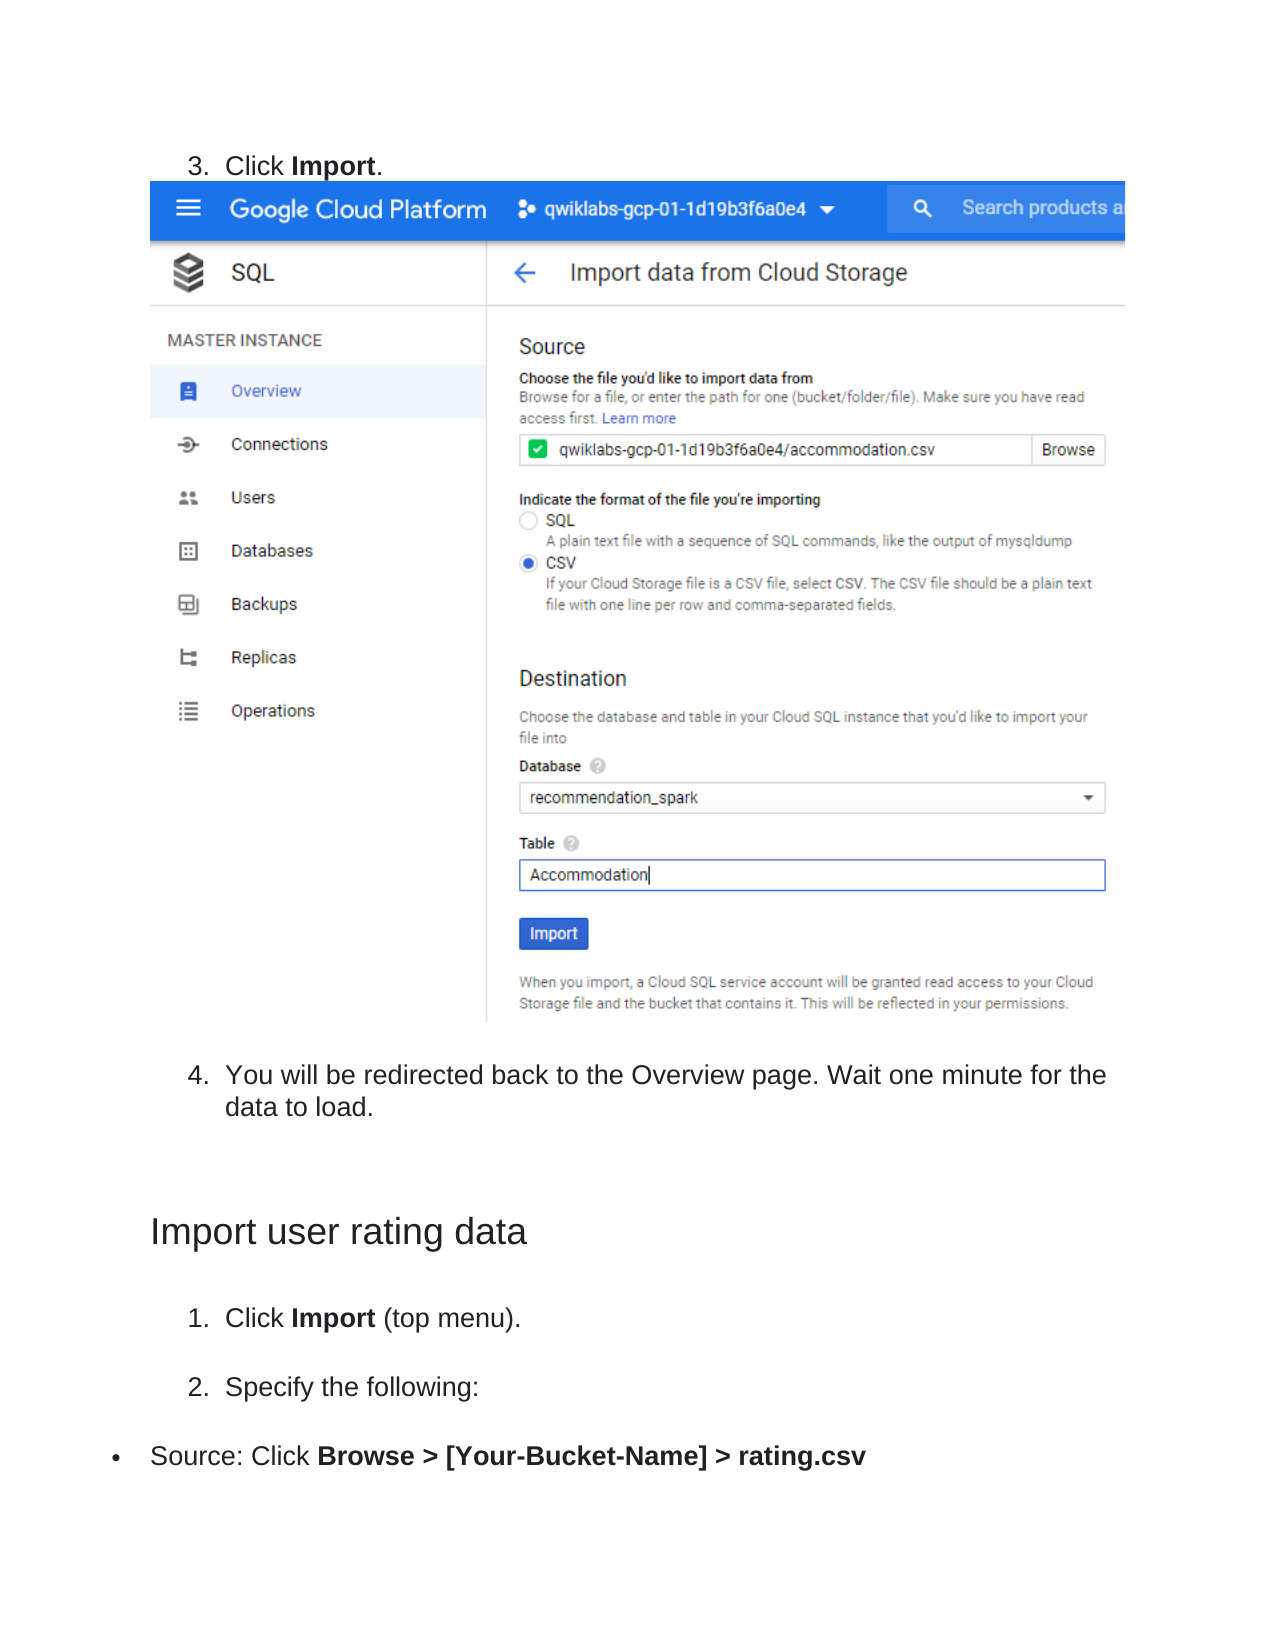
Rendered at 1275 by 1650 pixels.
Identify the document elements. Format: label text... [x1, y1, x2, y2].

list Click Import. [187, 150, 1125, 181]
text Import user rating data [150, 1209, 1125, 1252]
picture [150, 181, 1125, 1022]
list You will be redirected back to the Overview page. Wait one minute for the data to load. [187, 1059, 1125, 1122]
list Source: Click Browse > [Your-Bucket-Name] > rating.csv [112, 1440, 1125, 1471]
list Specify the following: [187, 1371, 1125, 1402]
list Click Import (top menu). [187, 1302, 1125, 1334]
